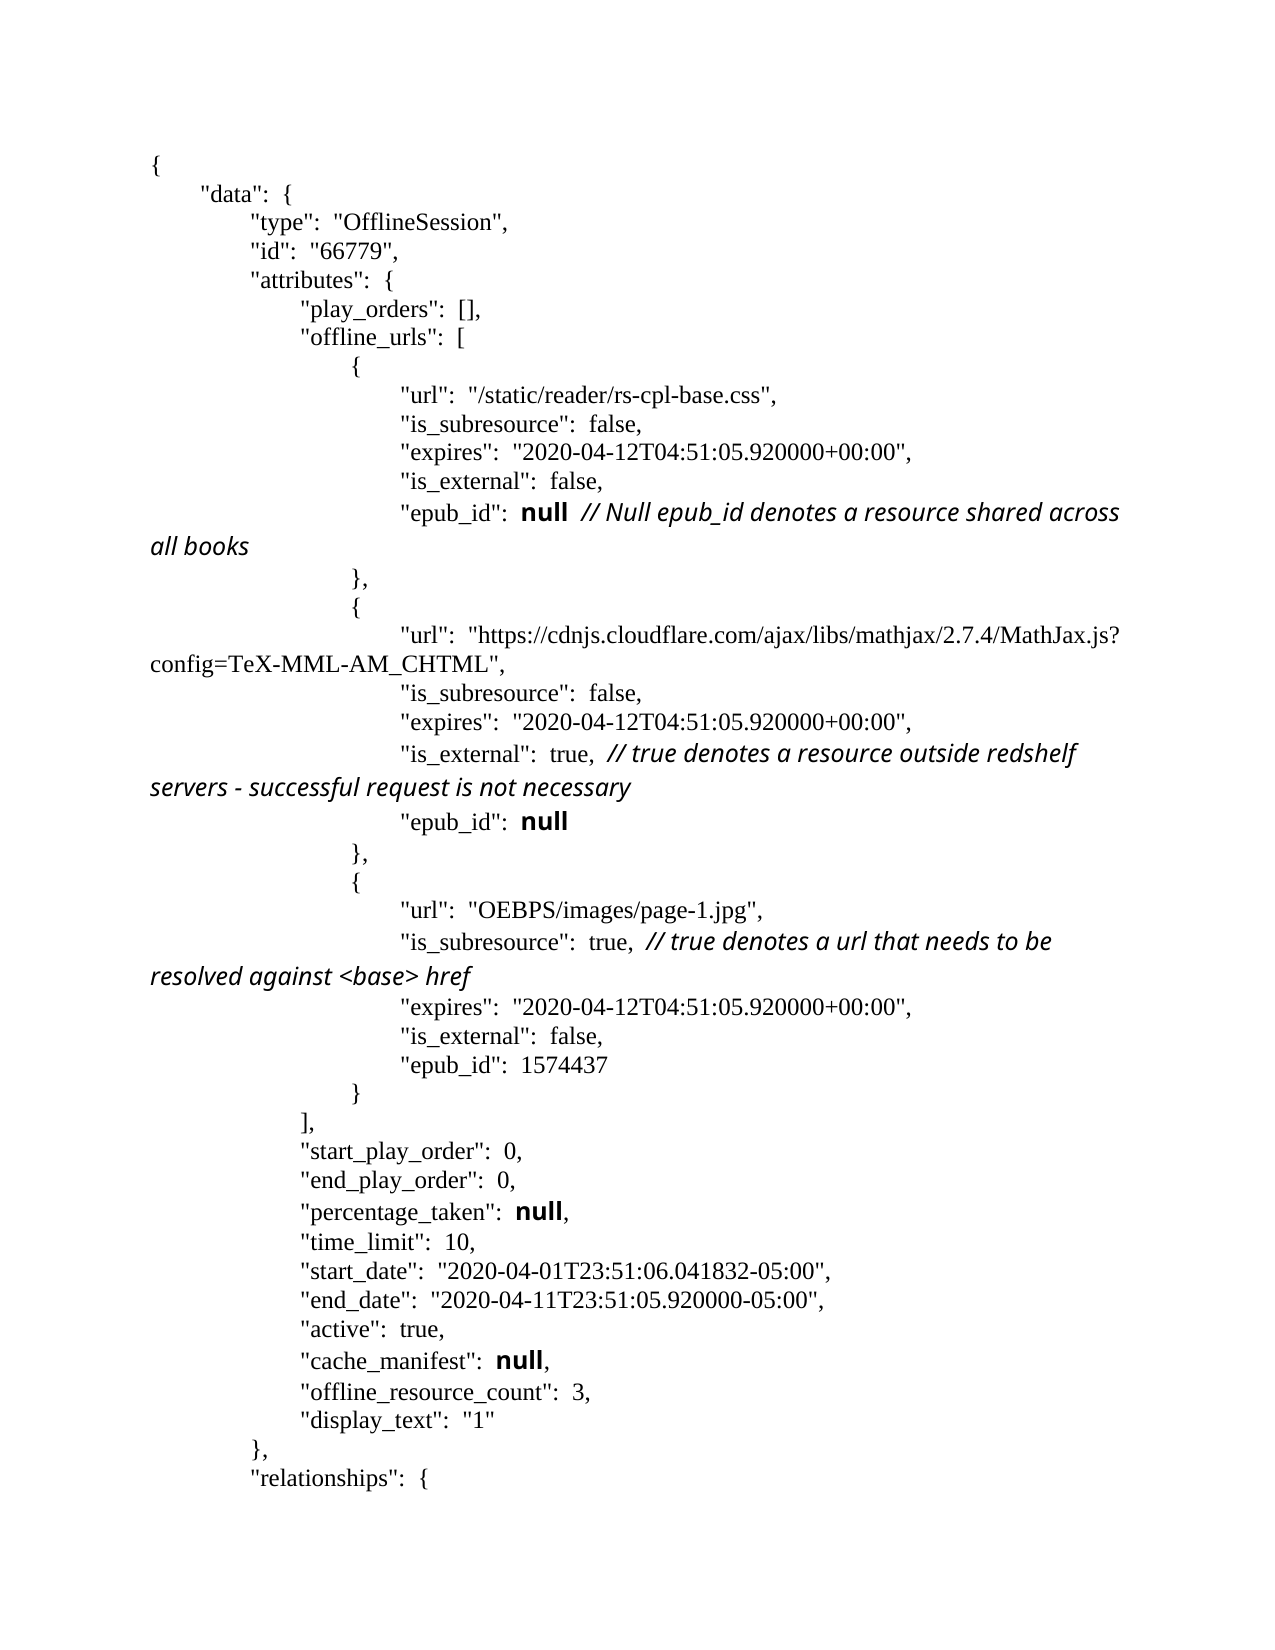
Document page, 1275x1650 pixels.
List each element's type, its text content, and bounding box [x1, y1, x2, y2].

text "relationships": { [150, 1463, 1137, 1492]
text }, [150, 1434, 1137, 1463]
text "is_subresource": false, [150, 678, 1137, 707]
text }, [150, 838, 1137, 867]
text { [150, 592, 1137, 621]
text "is_subresource": false, [150, 409, 1137, 437]
text "data": { [150, 179, 1137, 207]
text "is_external": false, [150, 1021, 1137, 1050]
text }, [150, 563, 1137, 592]
text "expires": "2020-04-12T04:51:05.920000+00:00", [150, 707, 1137, 736]
text "play_orders": [], [150, 294, 1137, 322]
text ], [150, 1107, 1137, 1136]
text "percentage_taken": null, [150, 1193, 1137, 1227]
text "end_play_order": 0, [150, 1165, 1137, 1193]
text "display_text": "1" [150, 1405, 1137, 1434]
text "start_play_order": 0, [150, 1136, 1137, 1165]
text "id": "66779", [150, 236, 1137, 265]
text "is_subresource": true, // true denotes a url that needs to be resolved against <base> href [150, 924, 1137, 992]
text "end_date": "2020-04-11T23:51:05.920000-05:00", [150, 1285, 1137, 1314]
text "is_external": false, [150, 466, 1137, 495]
text "is_external": true, // true denotes a resource outside redshelf servers - successful request is not necessary [150, 736, 1137, 804]
text "time_limit": 10, [150, 1227, 1137, 1256]
text } [150, 1078, 1137, 1107]
text { [150, 351, 1137, 380]
text "epub_id": null // Null epub_id denotes a resource shared across all books [150, 495, 1137, 563]
text "start_date": "2020-04-01T23:51:06.041832-05:00", [150, 1256, 1137, 1285]
text "expires": "2020-04-12T04:51:05.920000+00:00", [150, 437, 1137, 466]
text "expires": "2020-04-12T04:51:05.920000+00:00", [150, 992, 1137, 1021]
text "offline_resource_count": 3, [150, 1377, 1137, 1405]
text "url": "/static/reader/rs-cpl-base.css", [150, 380, 1137, 409]
text "url": "OEBPS/images/page-1.jpg", [150, 895, 1137, 924]
text { [150, 867, 1137, 895]
text "attributes": { [150, 265, 1137, 294]
text "active": true, [150, 1314, 1137, 1342]
text "epub_id": 1574437 [150, 1050, 1137, 1078]
text "cache_manifest": null, [150, 1342, 1137, 1377]
text "epub_id": null [150, 804, 1137, 838]
text { [150, 150, 1137, 179]
text "offline_urls": [ [150, 322, 1137, 351]
text "type": "OfflineSession", [150, 207, 1137, 236]
text "url": "https://cdnjs.cloudflare.com/ajax/libs/mathjax/2.7.4/MathJax.js?config=TeX-MML-AM_CHTML", [150, 621, 1137, 678]
